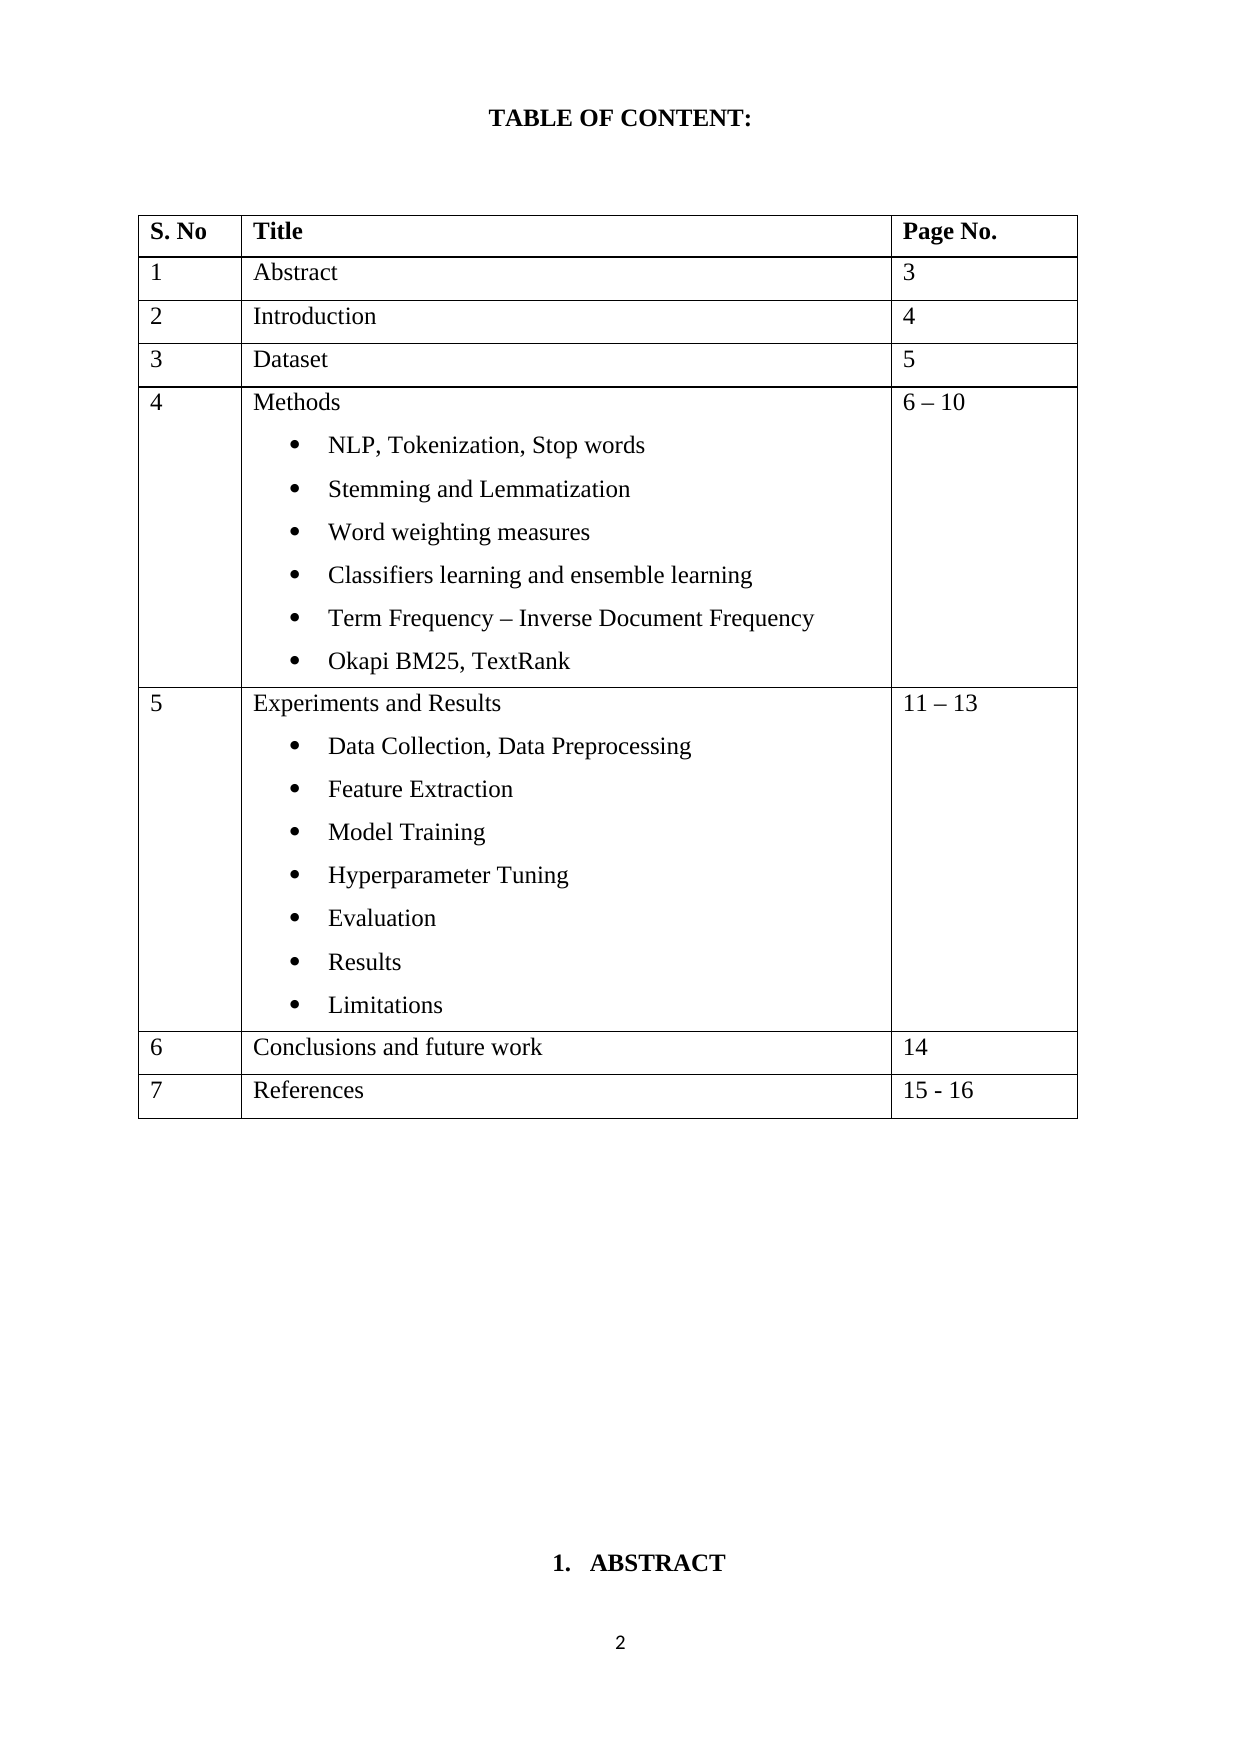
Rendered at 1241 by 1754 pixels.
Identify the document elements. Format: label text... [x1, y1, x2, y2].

text TABLE OF CONTENT: [150, 103, 1090, 132]
table_cell 6 [139, 1032, 241, 1074]
list ABSTRACT [187, 1548, 1090, 1577]
table_cell 6 – 10 [892, 388, 1077, 687]
table_cell 15 - 16 [892, 1075, 1077, 1117]
table_cell 5 [892, 344, 1077, 386]
table_cell 4 [892, 301, 1077, 343]
table_cell 3 [892, 258, 1077, 300]
table_cell References [242, 1075, 891, 1117]
table_cell Methods NLP, Tokenization, Stop words Stemming and Lemmatization Word weighting measures Classifiers learning and ensemble learning Term Frequency – Inverse Document Frequency Okapi BM25, TextRank [242, 388, 891, 687]
table_cell Conclusions and future work [242, 1032, 891, 1074]
table_cell 2 [139, 301, 241, 343]
table_cell 4 [139, 388, 241, 687]
table_cell Dataset [242, 344, 891, 386]
table_cell 1 [139, 258, 241, 300]
table_cell 5 [139, 688, 241, 1031]
table_cell Abstract [242, 258, 891, 300]
table_cell Introduction [242, 301, 891, 343]
table_cell 7 [139, 1075, 241, 1117]
table_header Page No. [892, 216, 1077, 256]
table_cell Experiments and Results Data Collection, Data Preprocessing Feature Extraction Model Training Hyperparameter Tuning Evaluation Results Limitations [242, 688, 891, 1031]
table_cell 14 [892, 1032, 1077, 1074]
table_header Title [242, 216, 891, 256]
table_cell 3 [139, 344, 241, 386]
table_header S. No [139, 216, 241, 256]
table_cell 11 – 13 [892, 688, 1077, 1031]
